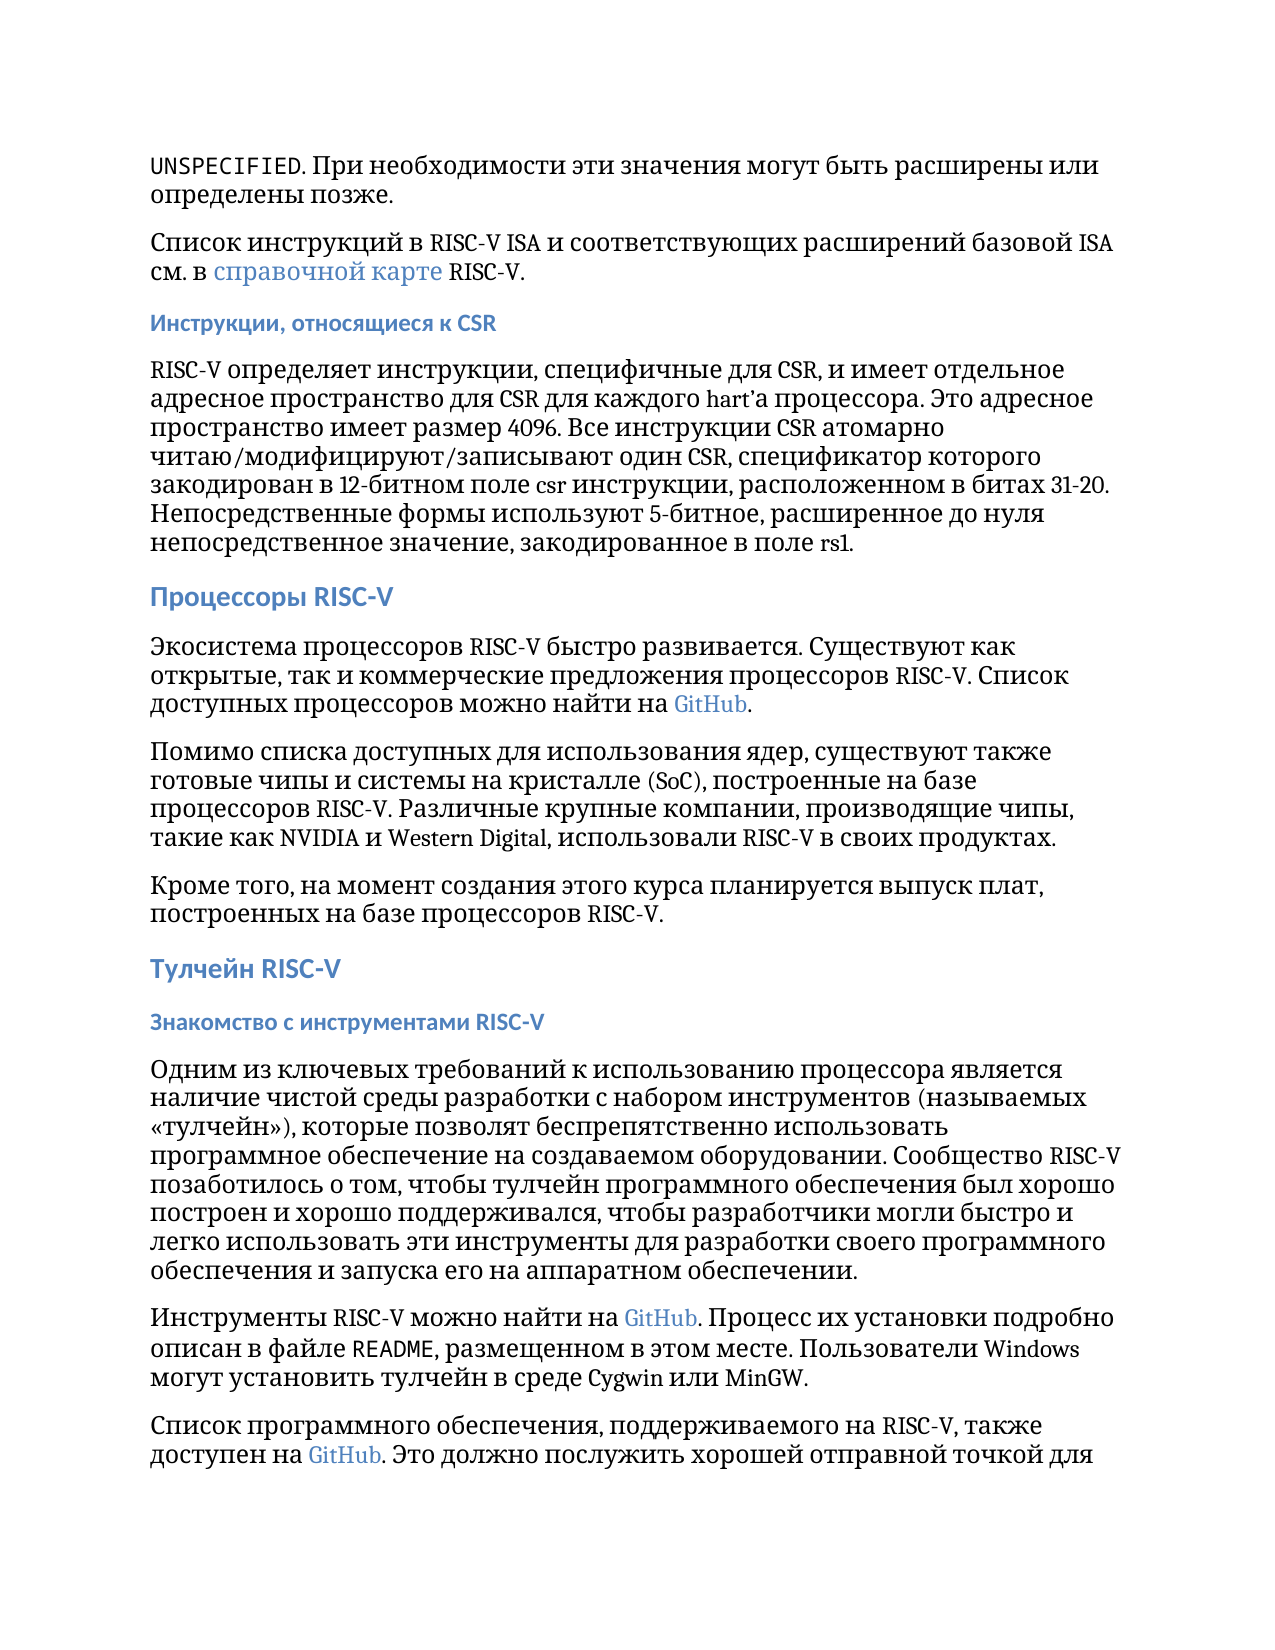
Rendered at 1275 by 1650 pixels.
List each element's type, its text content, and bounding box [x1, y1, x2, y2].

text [150, 1412, 1125, 1469]
subtitle Процессоры RISC‑V [150, 578, 1125, 614]
text Экосистема процессоров RISC‑V быстро развивается. Существуют как открытые, так и коммерческие предложения процессоров RISC‑V. Список доступных процессоров можно найти на GitHub. [150, 633, 1125, 719]
subtitle Тулчейн RISC‑V [150, 950, 1125, 986]
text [150, 150, 1125, 210]
subtitle Знакомство с инструментами RISC‑V [150, 1006, 1125, 1037]
subtitle Инструкции, относящиеся к CSR [150, 307, 1125, 338]
text RISC‑V определяет инструкции, специфичные для CSR, и имеет отдельное адресное пространство для CSR для каждого hart’а процессора. Это адресное пространство имеет размер 4096. Все инструкции CSR атомарно читаю/модифицируют/записывают один CSR, спецификатор которого закодирован в 12-битном поле csr инструкции, расположенном в битах 31-20. Непосредственные формы используют 5-битное, расширенное до нуля непосредственное значение, закодированное в поле rs1. [150, 356, 1125, 558]
text Одним из ключевых требований к использованию процессора является наличие чистой среды разработки с набором инструментов (называемых «тулчейн»), которые позволят беспрепятственно использовать программное обеспечение на создаваемом оборудовании. Сообщество RISC‑V позаботилось о том, чтобы тулчейн программного обеспечения был хорошо построен и хорошо поддерживался, чтобы разработчики могли быстро и легко использовать эти инструменты для разработки своего программного обеспечения и запуска его на аппаратном обеспечении. [150, 1056, 1125, 1286]
text Кроме того, на момент создания этого курса планируется выпуск плат, построенных на базе процессоров RISC‑V. [150, 872, 1125, 929]
text Список инструкций в RISC‑V ISA и соответствующих расширений базовой ISA см. в справочной карте RISC‑V. [150, 229, 1125, 286]
text Инструменты RISC‑V можно найти на GitHub. Процесс их установки подробно описан в файле README, размещенном в этом месте. Пользователи Windows могут установить тулчейн в среде Cygwin или MinGW. [150, 1304, 1125, 1393]
text Помимо списка доступных для использования ядер, существуют также готовые чипы и системы на кристалле (SoC), построенные на базе процессоров RISC‑V. Различные крупные компании, производящие чипы, такие как NVIDIA и Western Digital, использовали RISC‑V в своих продуктах. [150, 738, 1125, 853]
